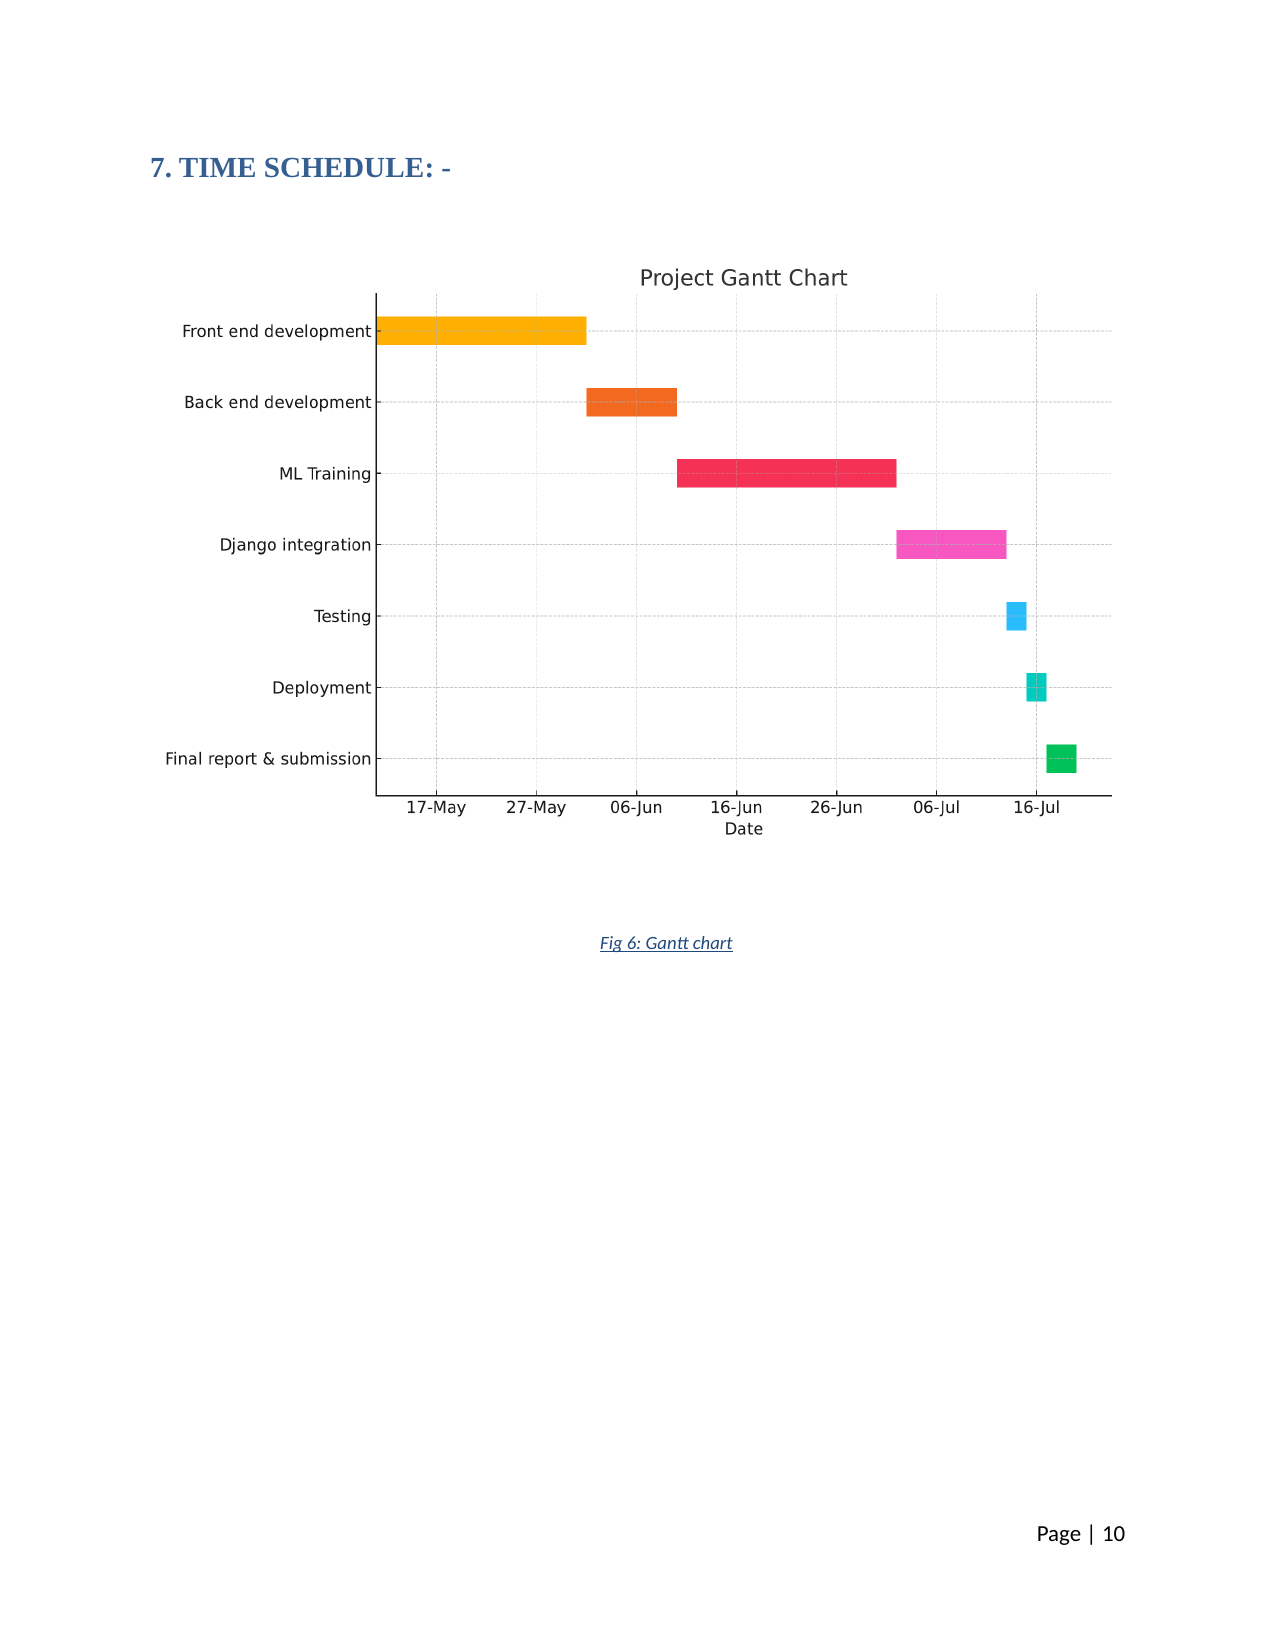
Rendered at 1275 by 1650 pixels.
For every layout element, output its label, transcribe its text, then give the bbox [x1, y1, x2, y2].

subtitle 7. TIME SCHEDULE: - [150, 150, 1125, 183]
text Fig 6: Gantt chart [525, 931, 1125, 954]
picture [150, 253, 1125, 854]
